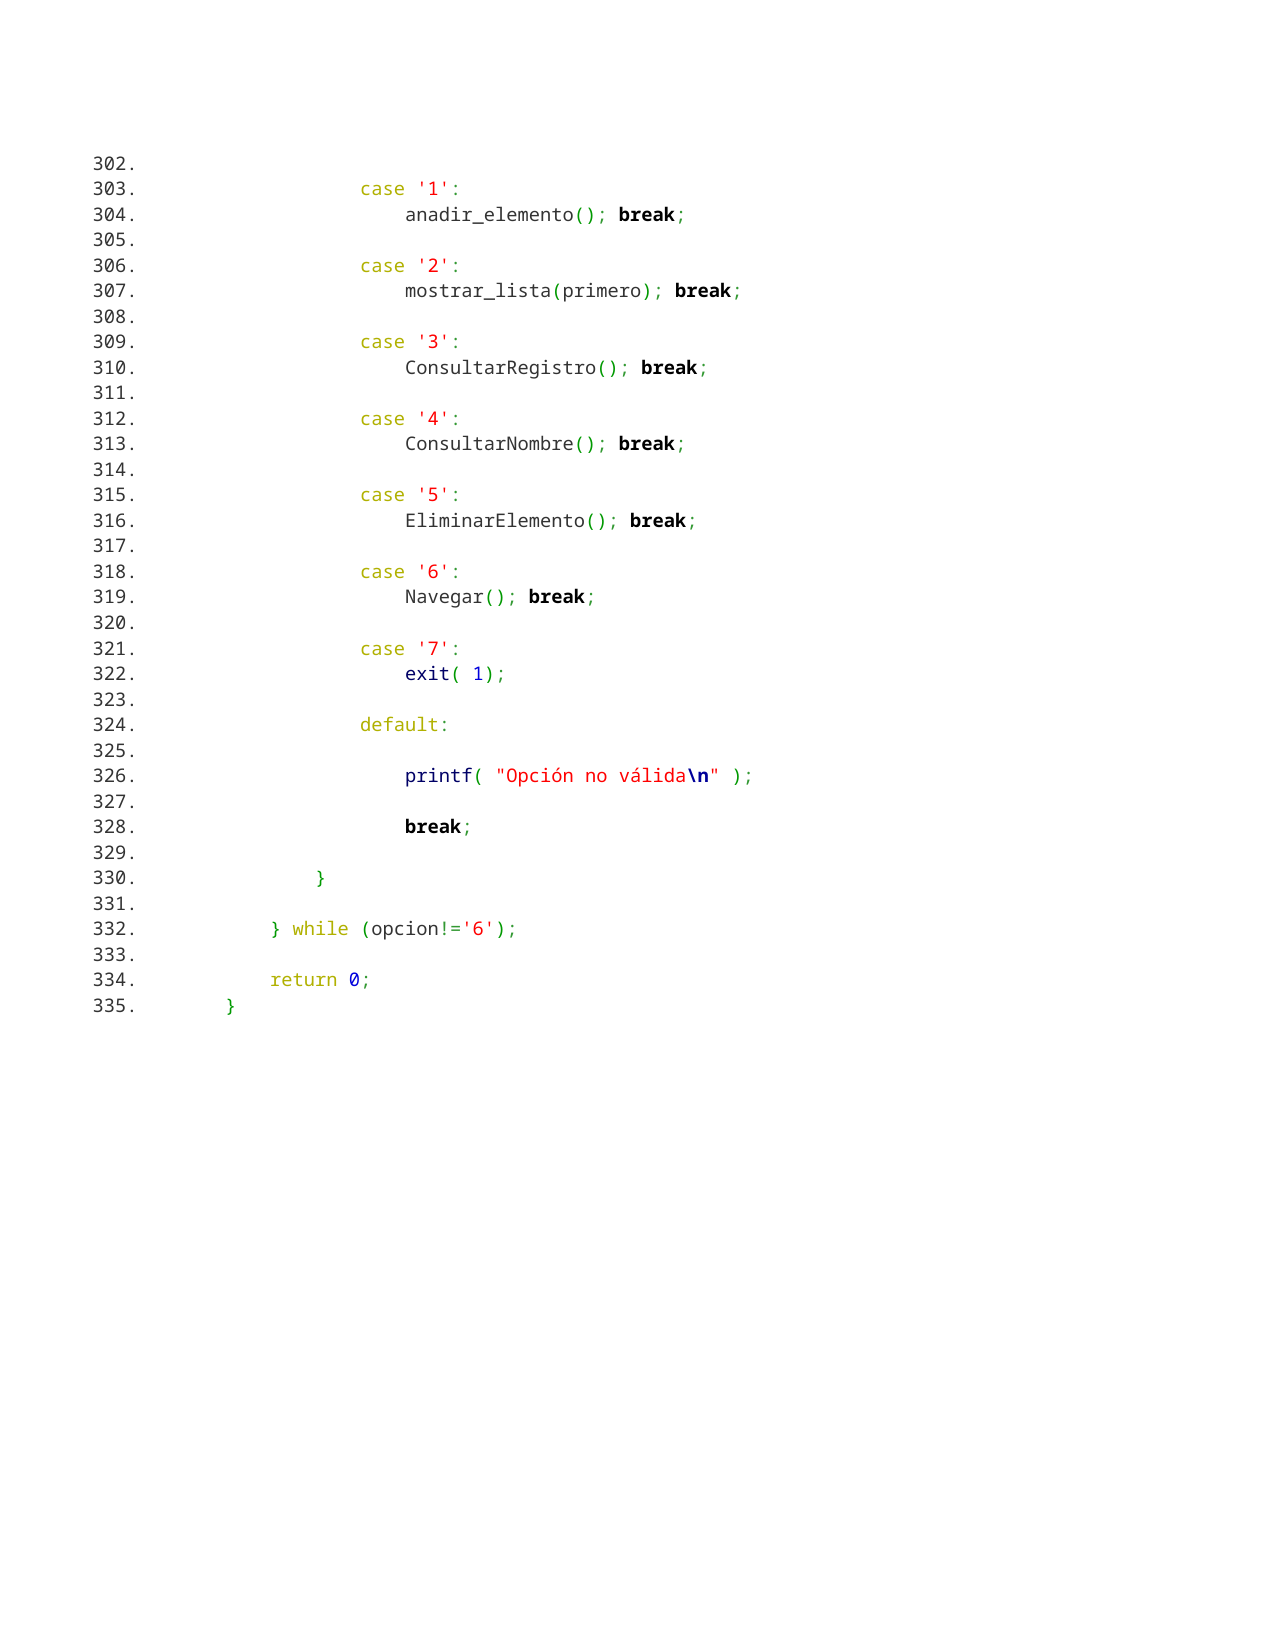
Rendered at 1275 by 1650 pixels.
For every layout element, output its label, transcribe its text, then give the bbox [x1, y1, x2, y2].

list anadir_elemento(); break; [92, 201, 1125, 227]
list } while (opcion!='6'); [92, 916, 1125, 941]
list case '4': [92, 405, 1125, 431]
list case '5': [92, 482, 1125, 507]
list exit( 1); [92, 660, 1125, 686]
list ConsultarRegistro(); break; [92, 354, 1125, 380]
list default: [92, 711, 1125, 737]
list } [92, 864, 1125, 890]
list mostrar_lista(primero); break; [92, 278, 1125, 303]
list EliminarElemento(); break; [92, 507, 1125, 533]
list case '1': [92, 176, 1125, 201]
list ConsultarNombre(); break; [92, 431, 1125, 456]
list printf( "Opción no válida\n" ); [92, 762, 1125, 788]
list return 0; [92, 967, 1125, 992]
list break; [92, 813, 1125, 839]
list case '7': [92, 635, 1125, 660]
list } [92, 992, 1125, 1018]
list case '3': [92, 329, 1125, 354]
list case '6': [92, 558, 1125, 584]
list case '2': [92, 252, 1125, 278]
list Navegar(); break; [92, 584, 1125, 609]
